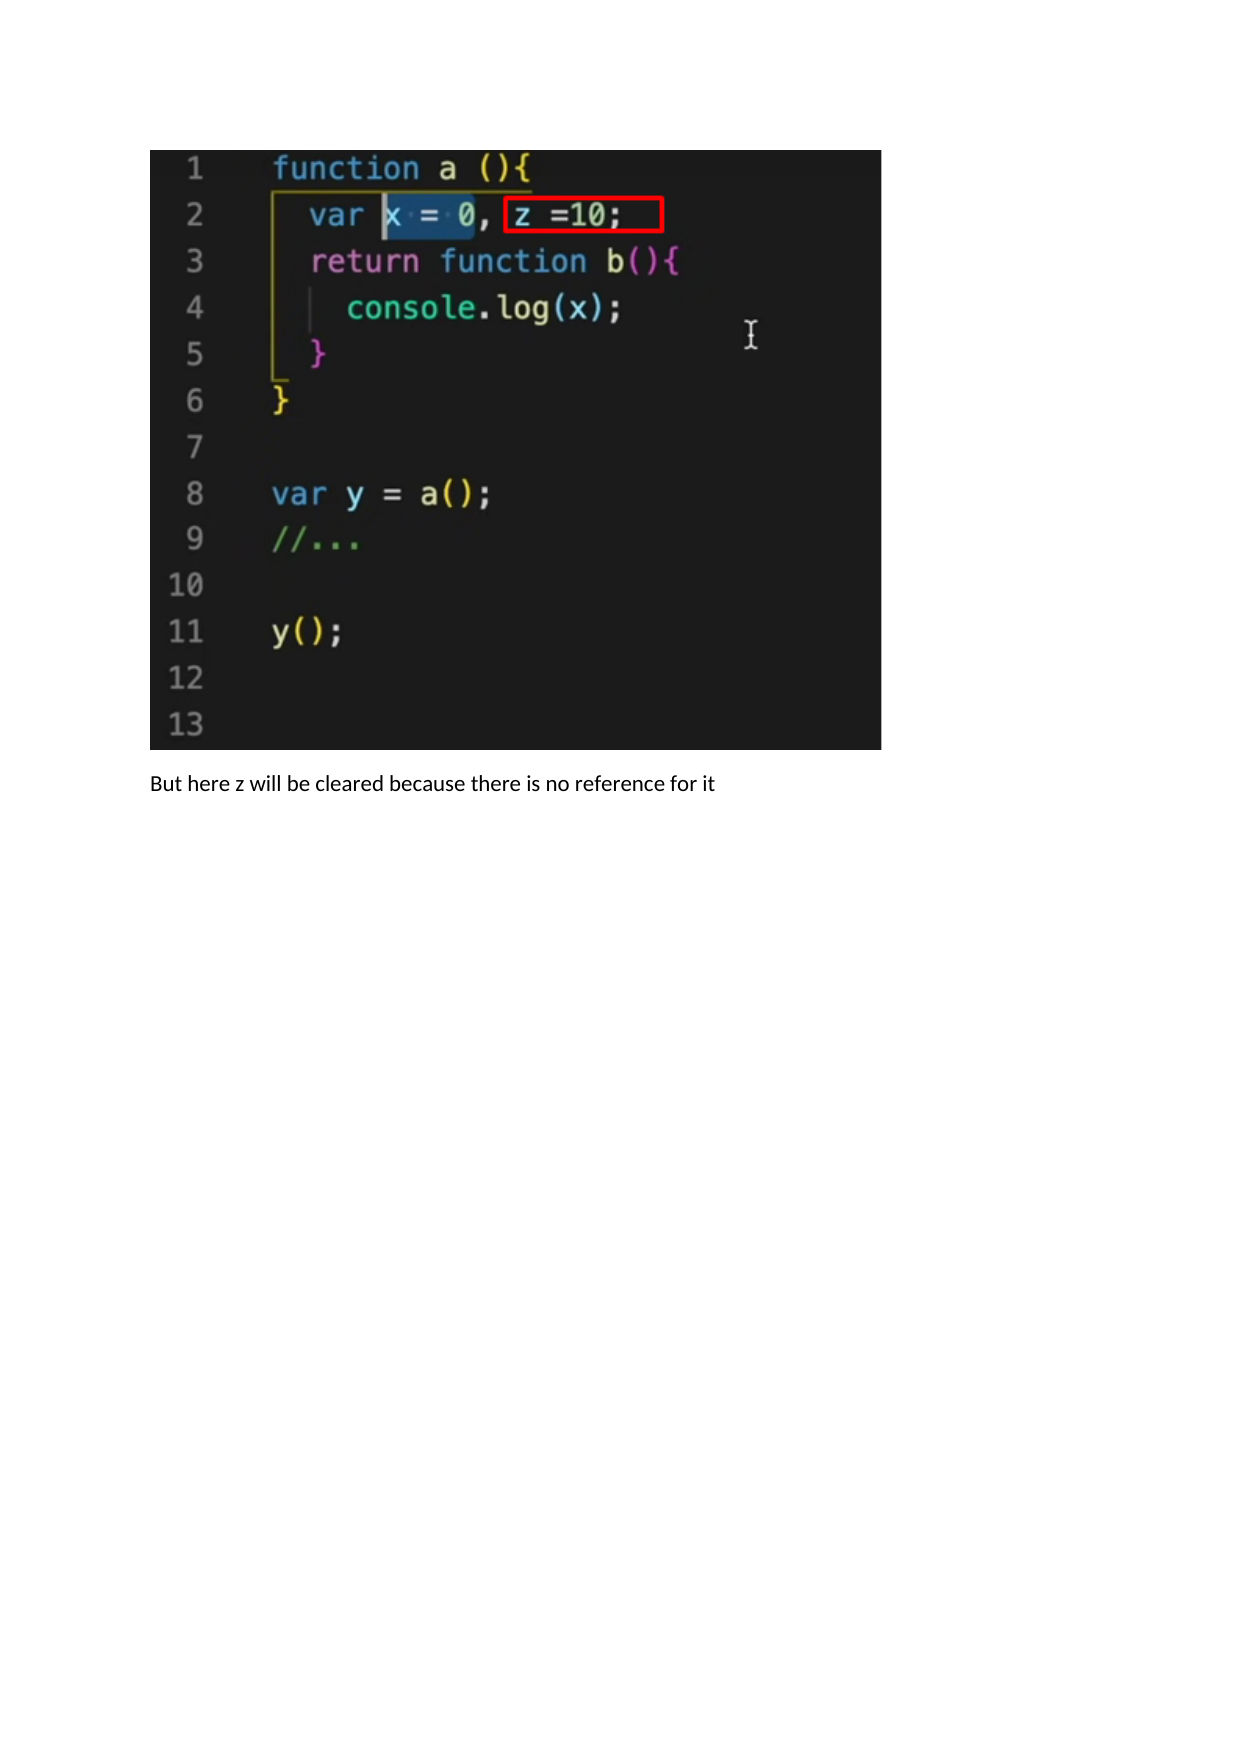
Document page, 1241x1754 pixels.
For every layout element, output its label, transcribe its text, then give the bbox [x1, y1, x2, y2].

picture [150, 150, 882, 750]
text But here z will be cleared because there is no reference for it [150, 769, 1090, 797]
